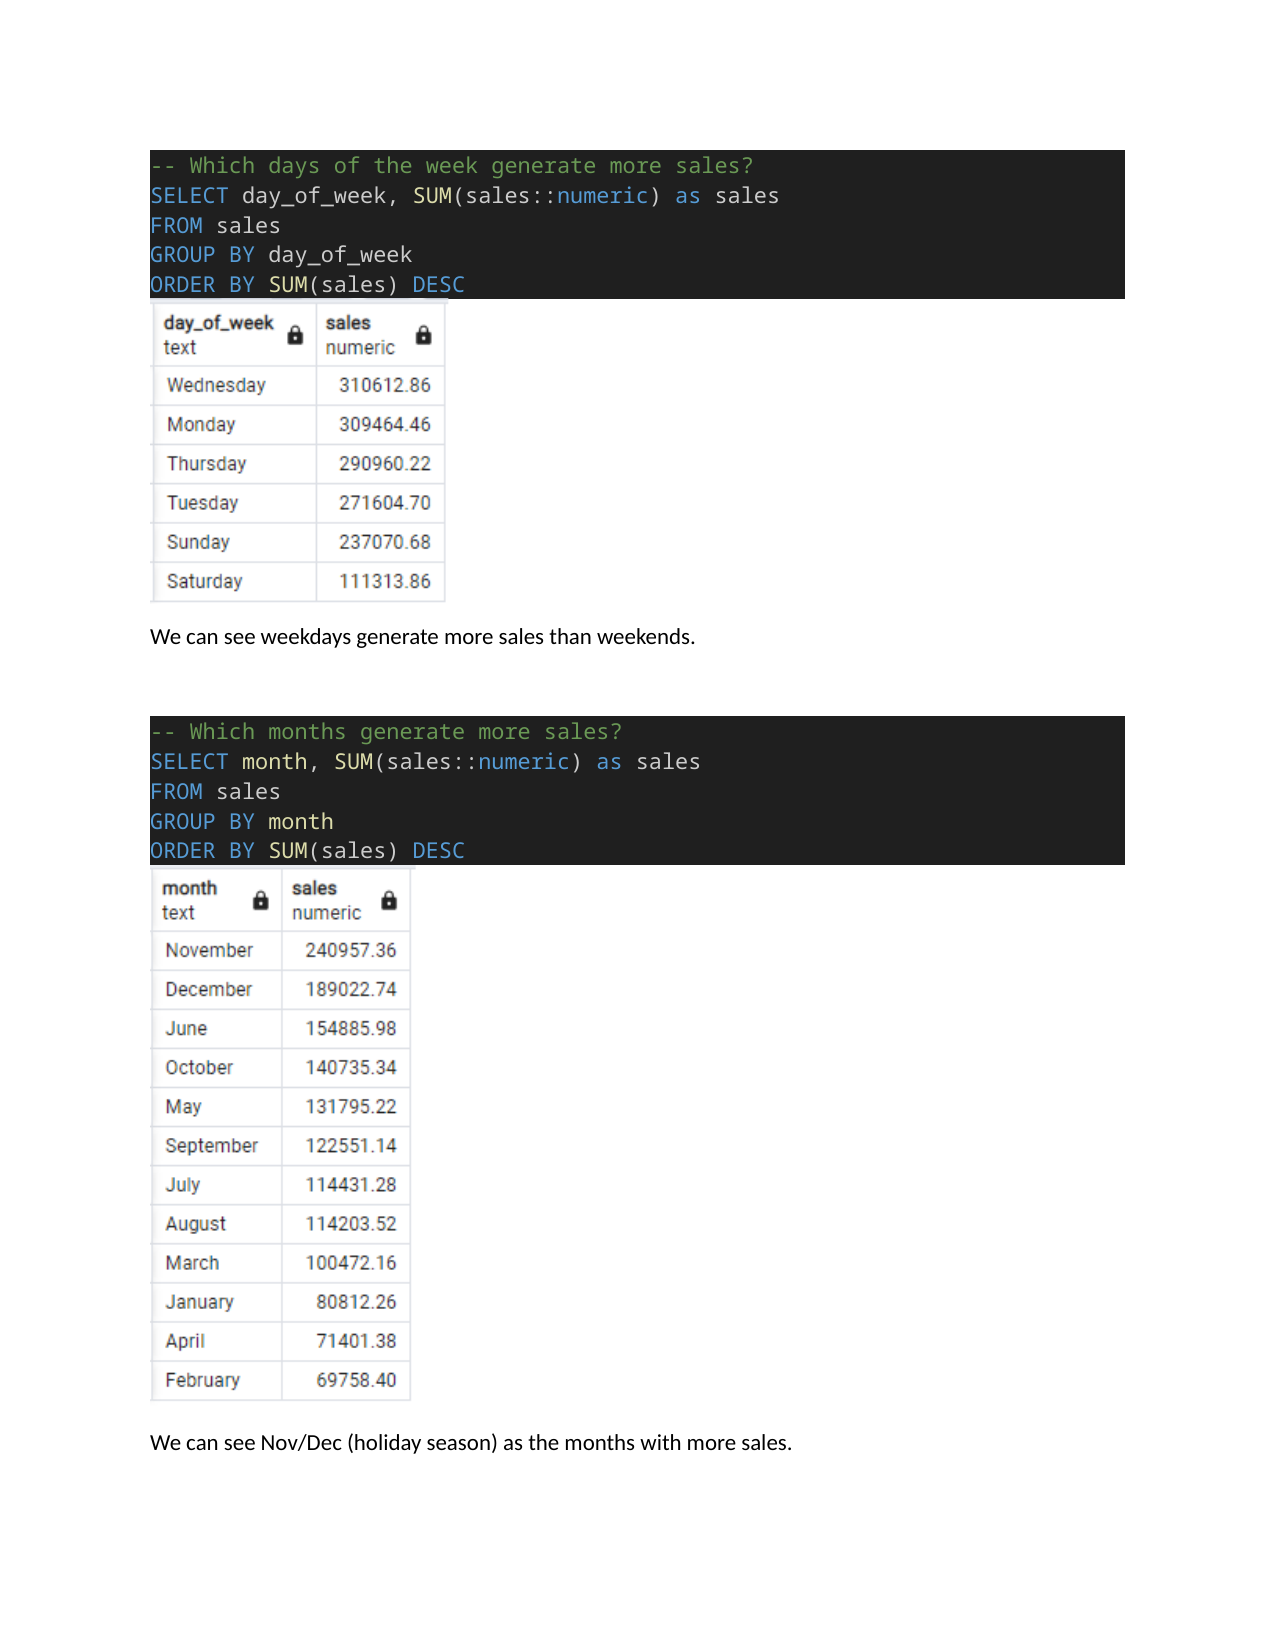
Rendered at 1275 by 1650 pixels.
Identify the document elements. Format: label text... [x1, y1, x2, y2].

text GROUP BY month [150, 806, 1125, 835]
text We can see Nov/Dec (holiday season) as the months with more sales. [150, 1428, 1125, 1456]
text We can see weekdays generate more sales than weekends. [150, 622, 1125, 651]
text ORDER BY SUM(sales) DESC [150, 835, 1125, 865]
picture [150, 865, 416, 1409]
text FROM sales [150, 776, 1125, 806]
text SELECT day_of_week, SUM(sales::numeric) as sales [150, 180, 1125, 209]
text ORDER BY SUM(sales) DESC [150, 269, 1125, 299]
text FROM sales [150, 209, 1125, 239]
text SELECT month, SUM(sales::numeric) as sales [150, 746, 1125, 776]
text -- Which days of the week generate more sales? [150, 150, 1125, 180]
text -- Which months generate more sales? [150, 716, 1125, 746]
picture [150, 298, 449, 604]
text GROUP BY day_of_week [150, 239, 1125, 269]
